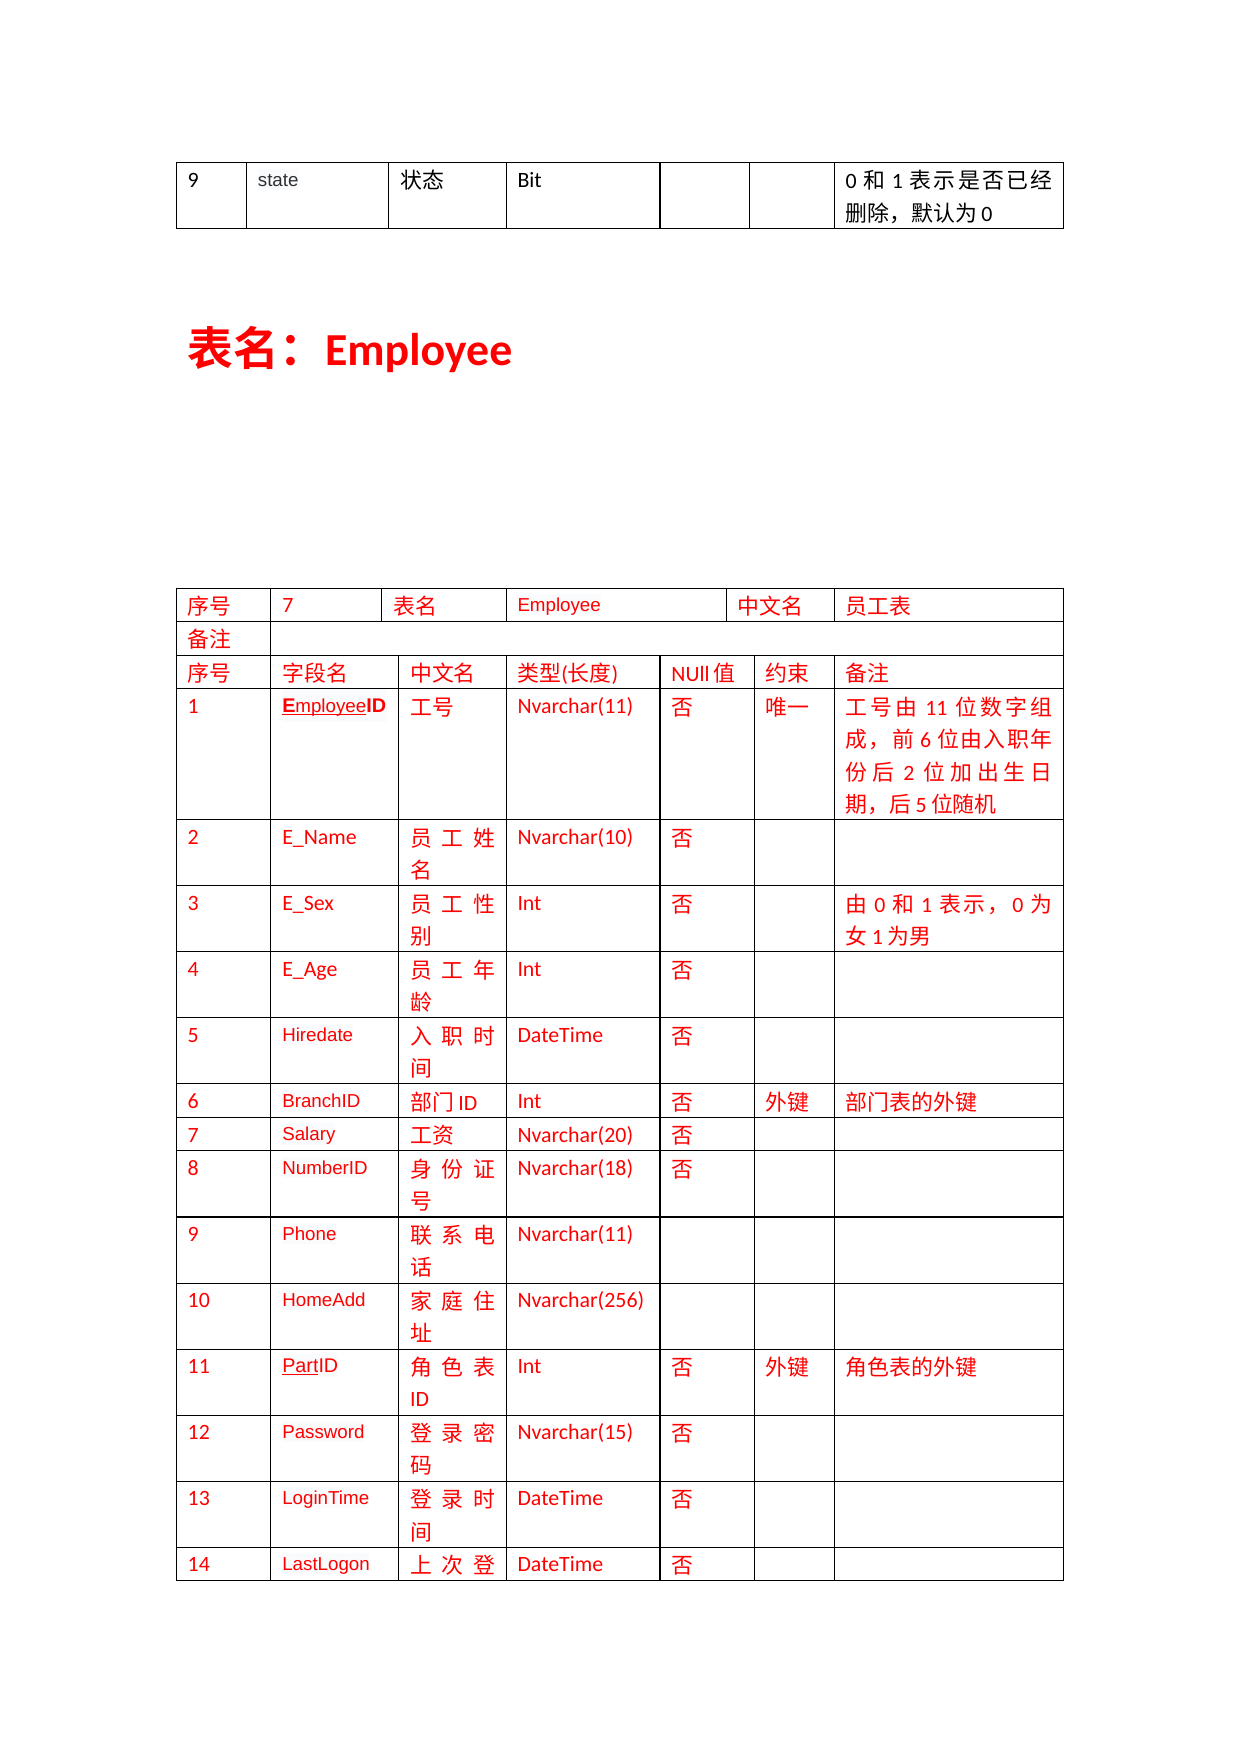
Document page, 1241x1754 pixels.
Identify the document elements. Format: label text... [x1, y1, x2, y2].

table_cell 5 [177, 1018, 270, 1083]
table_header 序号 [177, 589, 270, 621]
table_cell 外键 [755, 1350, 834, 1414]
table_cell 否 [661, 1084, 754, 1117]
table_cell 9 [177, 1218, 270, 1282]
table_cell 入职时间 [399, 1018, 506, 1083]
table_cell 身份证号 [399, 1151, 506, 1216]
table_cell PartID [271, 1350, 398, 1414]
table_cell [755, 1482, 834, 1547]
table_cell [755, 1218, 834, 1282]
table_cell E_Age [271, 952, 398, 1017]
table_cell 中文名 [399, 656, 506, 688]
table_cell 角色表ID [399, 1350, 506, 1414]
table_cell 登录密码 [399, 1416, 506, 1481]
table_cell [271, 622, 1063, 654]
table_cell 否 [661, 952, 754, 1017]
table_cell 角色表的外键 [835, 1350, 1063, 1414]
table_cell [755, 1284, 834, 1348]
table_cell 12 [177, 1416, 270, 1481]
table_cell 否 [661, 886, 754, 951]
table_cell 0和1表示是否已经删除，默认为0 [835, 163, 1063, 228]
table_cell 备注 [835, 656, 1063, 688]
table_cell 外键 [755, 1084, 834, 1117]
table_cell Nvarchar(20) [507, 1118, 659, 1150]
table_cell Nvarchar(10) [507, 820, 659, 885]
table_cell 备注 [177, 622, 270, 654]
table_cell Int [507, 1084, 659, 1117]
table_header 表名 [382, 589, 506, 621]
table_cell 序号 [177, 656, 270, 688]
table_cell 否 [661, 1482, 754, 1547]
table_header 7 [271, 589, 381, 621]
table_cell 登录时间 [399, 1482, 506, 1547]
table_cell 8 [177, 1151, 270, 1216]
table_cell 否 [661, 1151, 754, 1216]
table_cell 否 [661, 1416, 754, 1481]
table_cell [755, 952, 834, 1017]
table_cell [835, 1118, 1063, 1150]
table_cell [661, 1284, 754, 1348]
table_header 中文名 [727, 589, 834, 621]
table_cell 工号由11位数字组成，前6位由入职年份后2位加出生日期，后5位随机 [835, 689, 1063, 819]
table_cell [835, 1482, 1063, 1547]
table_cell 否 [661, 689, 754, 819]
table_cell DateTime [507, 1548, 659, 1580]
table_cell 14 [177, 1548, 270, 1580]
table_cell [755, 1118, 834, 1150]
table_cell 员工年龄 [399, 952, 506, 1017]
table_cell [755, 1548, 834, 1580]
table_cell 工号 [399, 689, 506, 819]
table_cell state [247, 163, 388, 228]
table_cell Nvarchar(256) [507, 1284, 659, 1348]
table_cell Password [271, 1416, 398, 1481]
table_header Employee [507, 589, 726, 621]
table_cell [755, 886, 834, 951]
table_cell Bit [507, 163, 659, 228]
table_cell HomeAdd [271, 1284, 398, 1348]
table_cell 约束 [755, 656, 834, 688]
table_cell [835, 1416, 1063, 1481]
table_cell 13 [177, 1482, 270, 1547]
table_cell 部门表的外键 [835, 1084, 1063, 1117]
table_cell [661, 163, 749, 228]
subtitle 表名：Employee [187, 297, 1053, 394]
table_cell 否 [661, 820, 754, 885]
table_cell 否 [661, 1018, 754, 1083]
table_cell 联系电话 [399, 1218, 506, 1282]
table_cell 上次登录时间 [399, 1548, 506, 1580]
table_cell 11 [177, 1350, 270, 1414]
table_cell Nvarchar(15) [507, 1416, 659, 1481]
table_cell 字段名 [271, 656, 398, 688]
table_cell [755, 820, 834, 885]
table_cell [661, 1218, 754, 1282]
table_cell [750, 163, 834, 228]
table_cell LastLogon Time [271, 1548, 398, 1580]
table_cell 6 [177, 1084, 270, 1117]
table_cell 员工姓名 [399, 820, 506, 885]
table_cell [835, 1018, 1063, 1083]
table_cell 由0和1表示，0为女1为男 [835, 886, 1063, 951]
table_cell [835, 820, 1063, 885]
table_cell Hiredate [271, 1018, 398, 1083]
table_cell 3 [177, 886, 270, 951]
table_cell 1 [177, 689, 270, 819]
table_cell E_Name [271, 820, 398, 885]
table_cell [755, 1416, 834, 1481]
table_cell 9 [177, 163, 246, 228]
table_cell [835, 1218, 1063, 1282]
table_cell 7 [177, 1118, 270, 1150]
table_cell 否 [661, 1350, 754, 1414]
table_cell Phone [271, 1218, 398, 1282]
table_cell [835, 1151, 1063, 1216]
table_cell 否 [661, 1548, 754, 1580]
table_cell EmployeeID [271, 689, 398, 819]
table_cell 家庭住址 [399, 1284, 506, 1348]
table_cell LoginTime [271, 1482, 398, 1547]
table_cell [835, 1548, 1063, 1580]
table_cell [835, 1284, 1063, 1348]
table_cell Int [507, 886, 659, 951]
table_cell DateTime [507, 1482, 659, 1547]
table_cell NUll值 [661, 656, 754, 688]
table_cell 唯一 [755, 689, 834, 819]
table_cell Int [507, 952, 659, 1017]
table_cell Nvarchar(18) [507, 1151, 659, 1216]
table_cell 10 [177, 1284, 270, 1348]
table_cell [755, 1018, 834, 1083]
table_header 员工表 [835, 589, 1063, 621]
table_cell 员工性别 [399, 886, 506, 951]
table_cell E_Sex [271, 886, 398, 951]
table_cell 类型(长度) [507, 656, 659, 688]
table_cell DateTime [507, 1018, 659, 1083]
table_cell 4 [177, 952, 270, 1017]
table_cell Salary [271, 1118, 398, 1150]
table_cell 状态 [389, 163, 506, 228]
table_cell BranchID [271, 1084, 398, 1117]
table_cell 否 [661, 1118, 754, 1150]
table_cell Nvarchar(11) [507, 689, 659, 819]
table_cell NumberID [271, 1151, 398, 1216]
table_cell 部门ID [399, 1084, 506, 1117]
table_cell Nvarchar(11) [507, 1218, 659, 1282]
table_cell Int [507, 1350, 659, 1414]
table_cell [835, 952, 1063, 1017]
table_cell 2 [177, 820, 270, 885]
table_cell [755, 1151, 834, 1216]
table_cell 工资 [399, 1118, 506, 1150]
